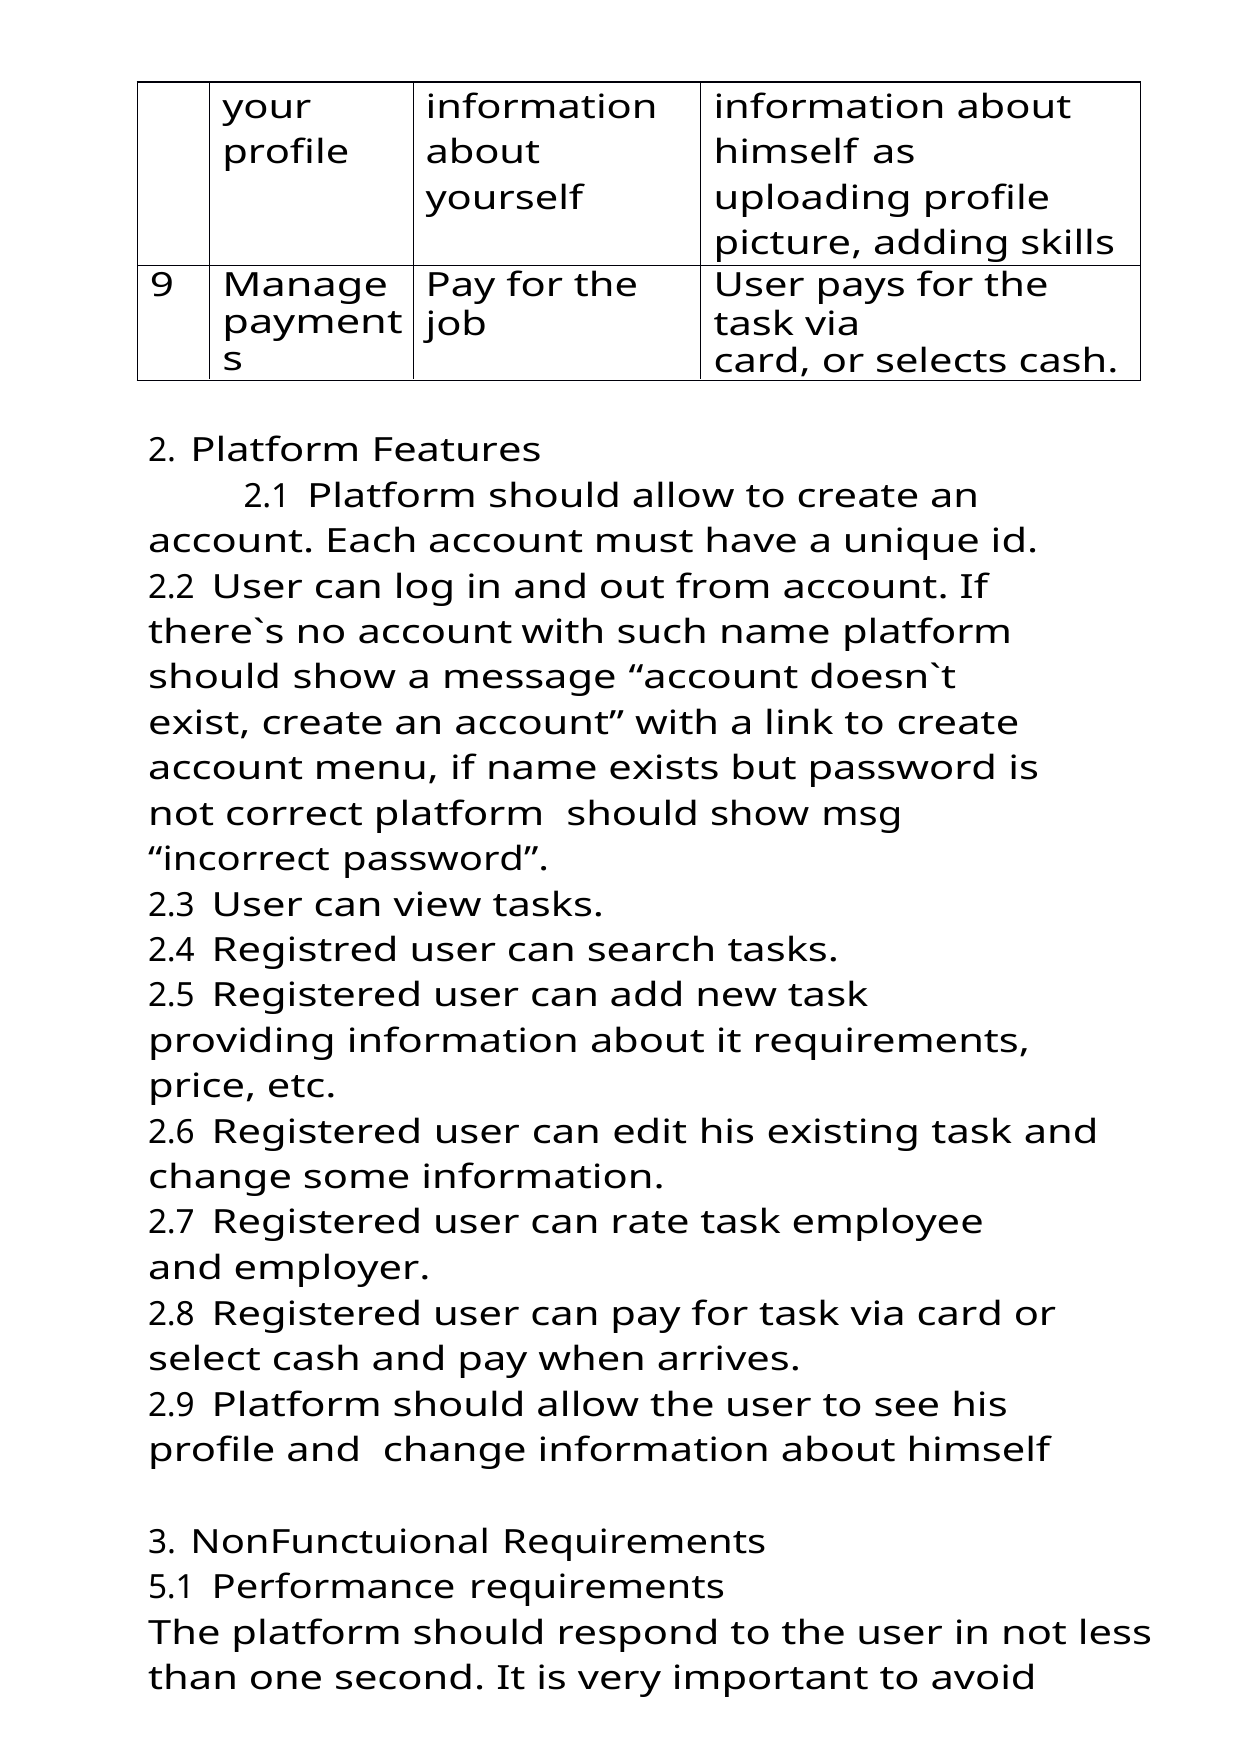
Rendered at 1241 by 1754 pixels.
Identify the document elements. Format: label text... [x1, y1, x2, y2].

table_cell 8 [138, 83, 209, 264]
list Registred user can search tasks. [148, 926, 1163, 971]
table_cell 9 [138, 266, 209, 379]
list User can log in and out from account. If there`s no account with such name platform should show a message “account doesn`t exist, create an account” with a link to create account menu, if name exists but password is not correct platform should show msg “incorrect password”. [148, 562, 1058, 880]
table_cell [414, 83, 700, 264]
table_cell Manage payments [210, 266, 413, 379]
list Performance requirements [148, 1563, 1163, 1608]
list Platform Features [148, 426, 1163, 471]
table_cell Pay for the job [414, 266, 700, 379]
list Platform should allow to create an account. Each account must have a unique id. [148, 471, 1107, 562]
list Registered user can pay for task via card or select cash and pay when arrives. [148, 1289, 1068, 1380]
list Registered user can add new task providing information about it requirements, price, etc. [148, 971, 1043, 1107]
list Platform should allow the user to see his profile and change information about himself [148, 1381, 1063, 1472]
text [148, 1609, 1163, 1699]
list Registered user can edit his existing task and change some information. [148, 1107, 1123, 1198]
table_cell User pays for the task via card, or selects cash. [701, 266, 1140, 379]
list Registered user can rate task employee and employer. [148, 1198, 1067, 1289]
list NonFunctuional Requirements [148, 1517, 1163, 1563]
table_cell Manage your profile [210, 83, 413, 264]
list User can view tasks. [148, 880, 1163, 926]
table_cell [701, 83, 1140, 264]
